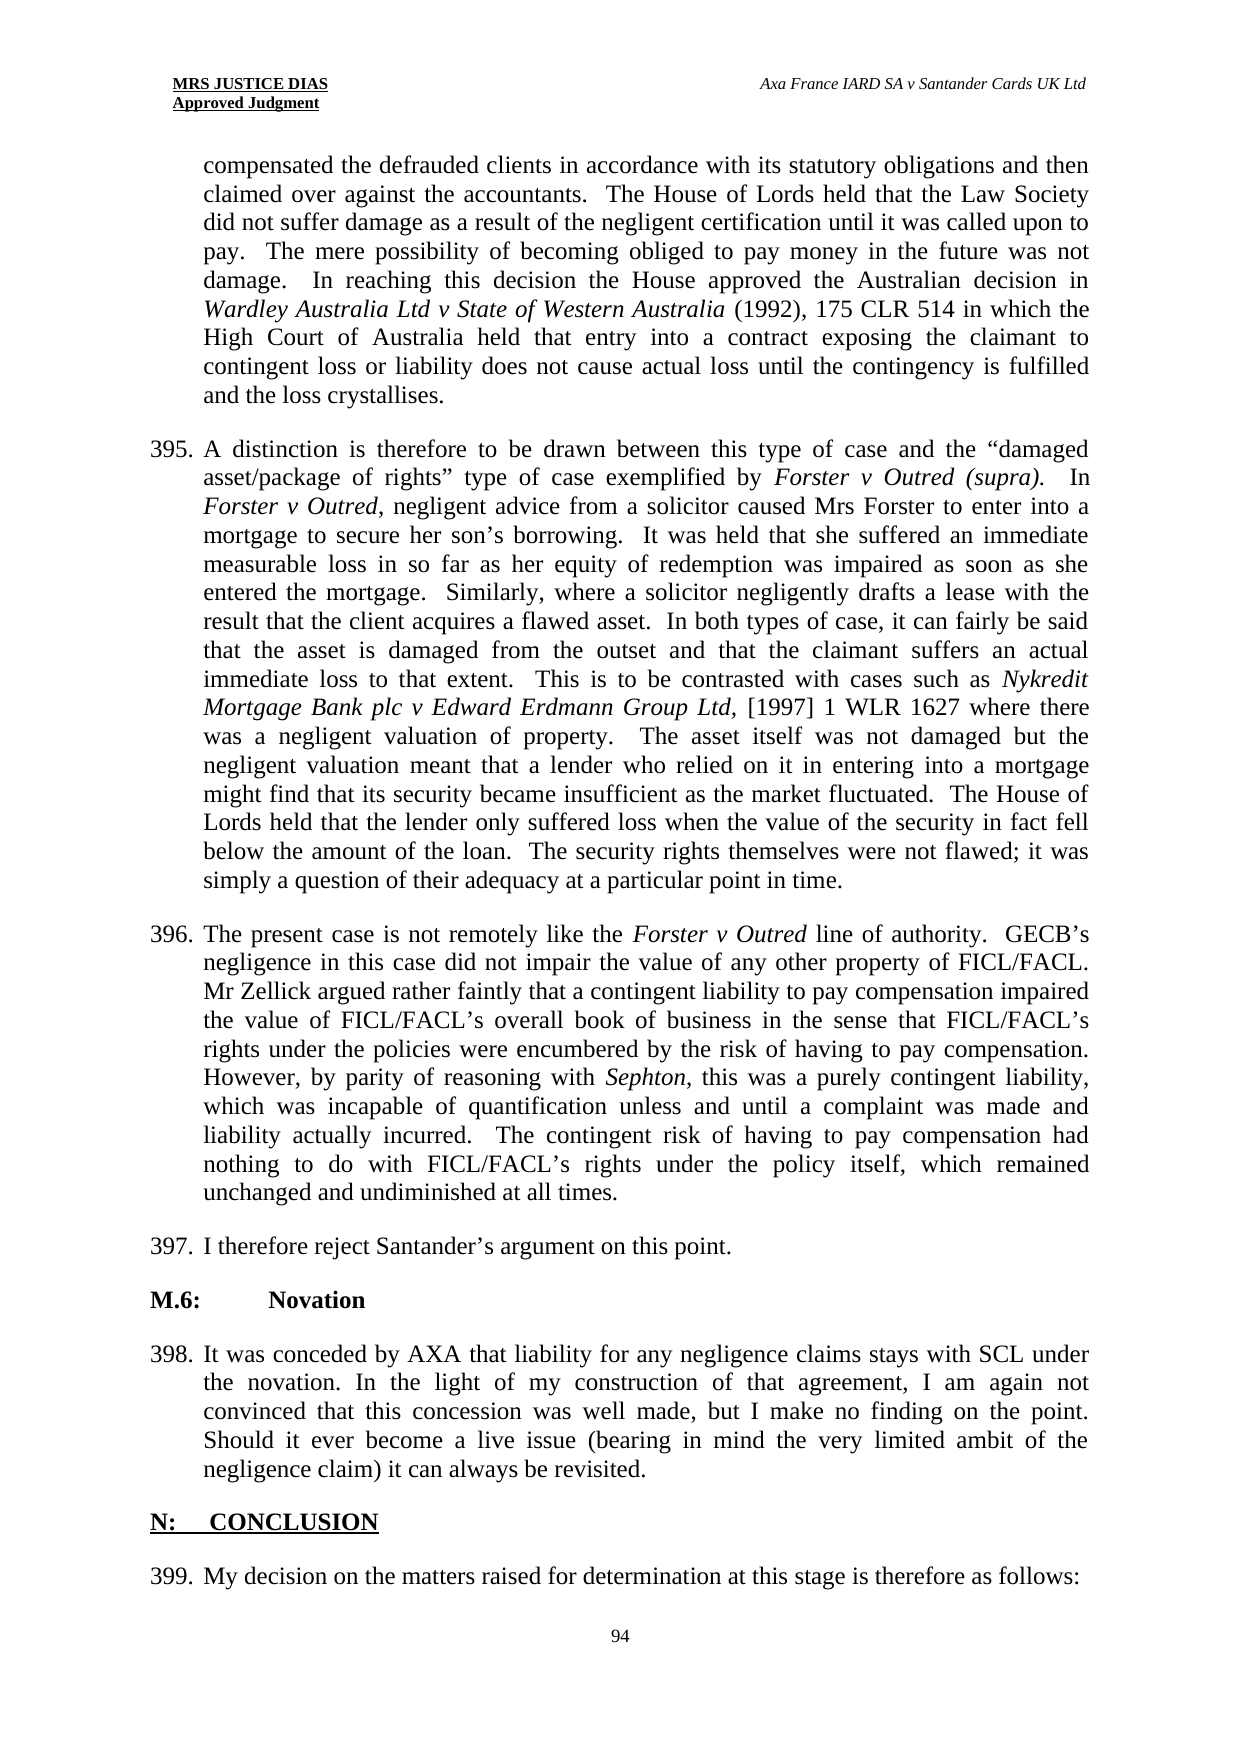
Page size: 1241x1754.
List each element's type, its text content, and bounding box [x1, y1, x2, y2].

list My decision on the matters raised for determination at this stage is therefore as follows: [150, 1561, 1090, 1590]
list I therefore reject Santander’s argument on this point. [150, 1231, 1090, 1260]
list It was conceded by AXA that liability for any negligence claims stays with SCL under the novation. In the light of my construction of that agreement, I am again not convinced that this concession was well made, but I make no finding on the point. Should it ever become a live issue (bearing in mind the very limited ambit of the negligence claim) it can always be revisited. [150, 1339, 1090, 1482]
list M.6: Novation [150, 1285, 1090, 1314]
list N: CONCLUSION [150, 1507, 1090, 1536]
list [150, 150, 1090, 409]
list A distinction is therefore to be drawn between this type of case and the “damaged asset/package of rights” type of case exemplified by Forster v Outred (supra). In Forster v Outred, negligent advice from a solicitor caused Mrs Forster to enter into a mortgage to secure her son’s borrowing. It was held that she suffered an immediate measurable loss in so far as her equity of redemption was impaired as soon as she entered the mortgage. Similarly, where a solicitor negligently drafts a lease with the result that the client acquires a flawed asset. In both types of case, it can fairly be said that the asset is damaged from the outset and that the claimant suffers an actual immediate loss to that extent. This is to be contrasted with cases such as Nykredit Mortgage Bank plc v Edward Erdmann Group Ltd, [1997] 1 WLR 1627 where there was a negligent valuation of property. The asset itself was not damaged but the negligent valuation meant that a lender who relied on it in entering into a mortgage might find that its security became insufficient as the market fluctuated. The House of Lords held that the lender only suffered loss when the value of the security in fact fell below the amount of the loan. The security rights themselves were not flawed; it was simply a question of their adequacy at a particular point in time. [150, 434, 1090, 894]
list The present case is not remotely like the Forster v Outred line of authority. GECB’s negligence in this case did not impair the value of any other property of FICL/FACL. Mr Zellick argued rather faintly that a contingent liability to pay compensation impaired the value of FICL/FACL’s overall book of business in the sense that FICL/FACL’s rights under the policies were encumbered by the risk of having to pay compensation. However, by parity of reasoning with Sephton, this was a purely contingent liability, which was incapable of quantification unless and until a complaint was made and liability actually incurred. The contingent risk of having to pay compensation had nothing to do with FICL/FACL’s rights under the policy itself, which remained unchanged and undiminished at all times. [150, 919, 1090, 1206]
